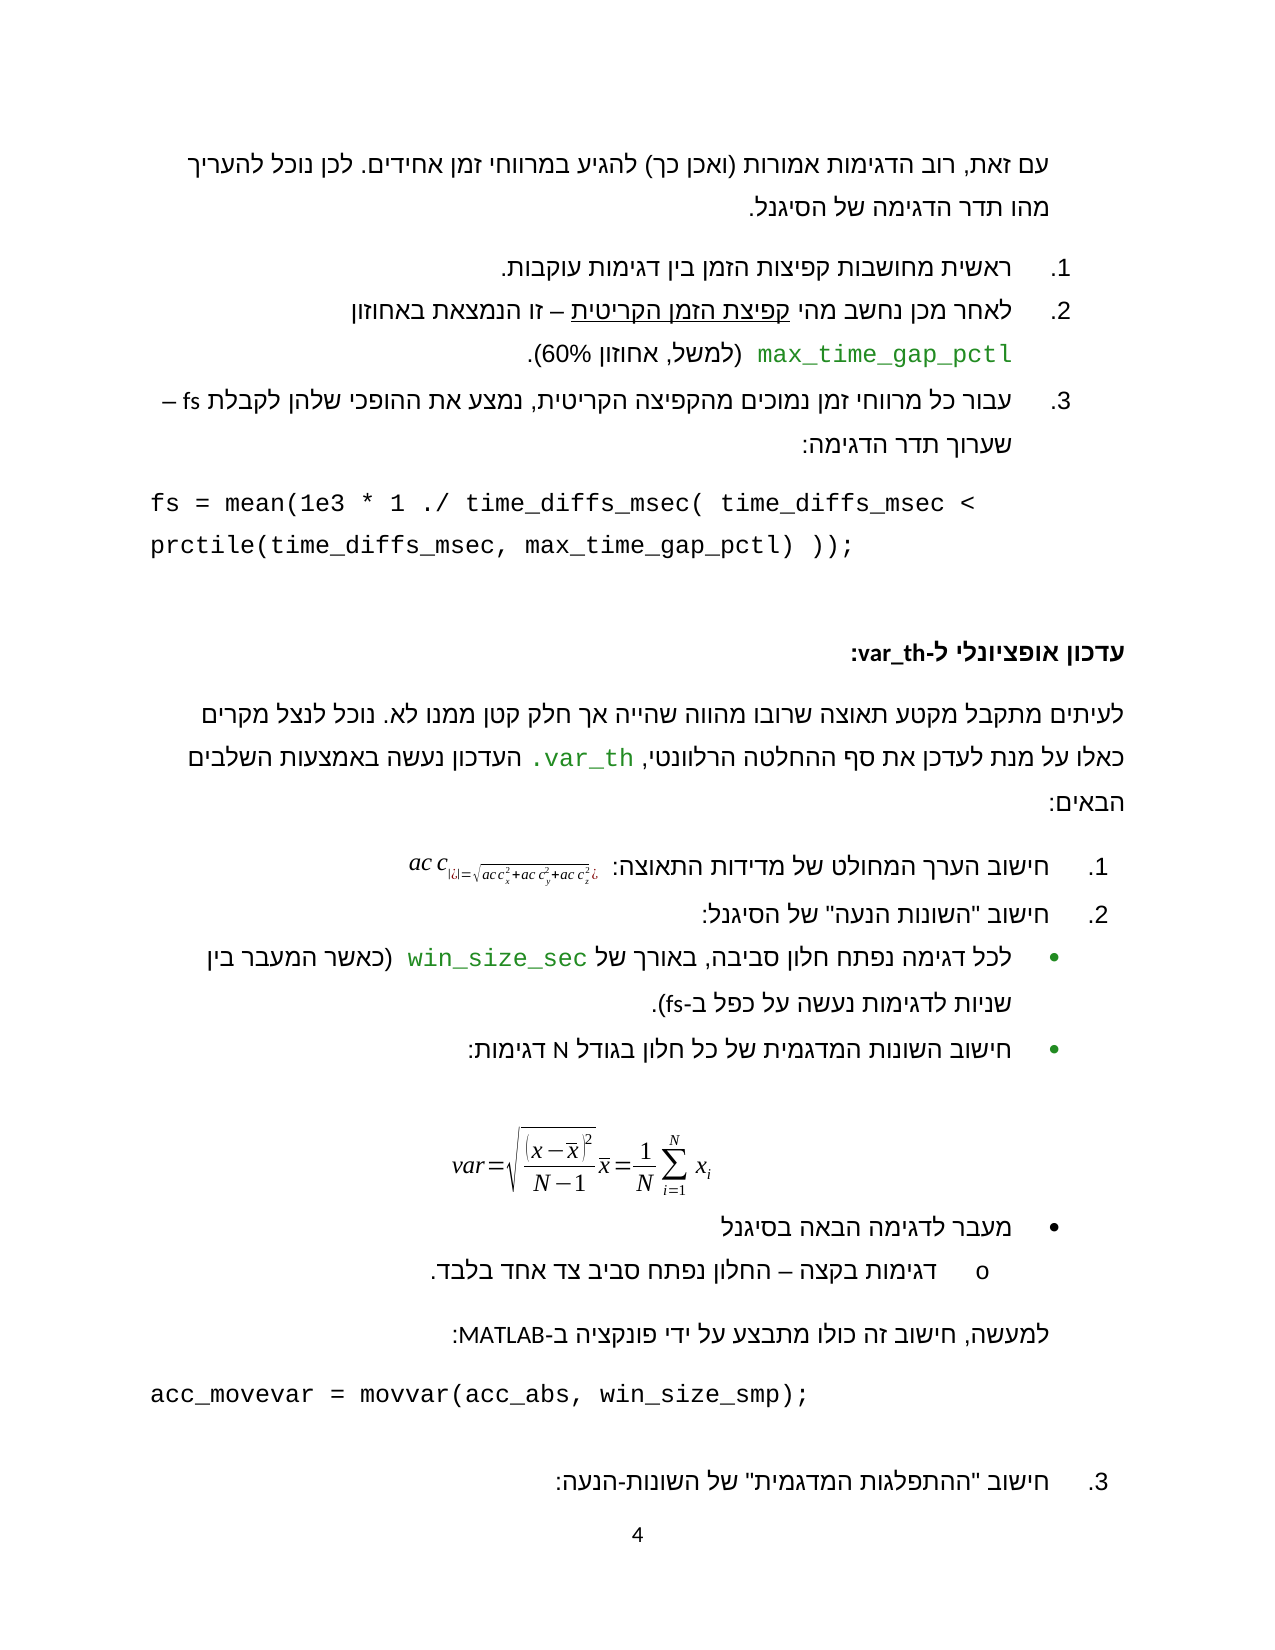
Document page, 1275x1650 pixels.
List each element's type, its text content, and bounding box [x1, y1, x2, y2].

text לעיתים מתקבל מקטע תאוצה שרובו מהווה שהייה אך חלק קטן ממנו לא. נוכל לנצל מקרים כאלו על מנת לעדכן את סף ההחלטה הרלוונטי, var_th. העדכון נעשה באמצעות השלבים הבאים: [150, 700, 1125, 817]
list מעבר לדגימה הבאה בסיגנל [150, 1213, 1050, 1242]
text עדכון אופציונלי ל-var_th: [150, 638, 1125, 668]
list חישוב "השונות הנעה" של הסיגנל: [150, 900, 1087, 928]
list עבור כל מרווחי זמן נמוכים מהקפיצה הקריטית, נמצע את ההופכי שלהן לקבלת fs – שערוך תדר הדגימה: [150, 386, 1050, 459]
text עם זאת, רוב הדגימות אמורות (ואכן כך) להגיע במרווחי זמן אחידים. לכן נוכל להעריך מהו תדר הדגימה של הסיגנל. [150, 150, 1050, 222]
list לכל דגימה נפתח חלון סביבה, באורך של win_size_sec (כאשר המעבר בין שניות לדגימות נעשה על כפל ב-fs). [150, 943, 1050, 1019]
text fs = mean(1e3 * 1 ./ time_diffs_msec( time_diffs_msec < prctile(time_diffs_msec, max_time_gap_pctl) )); [150, 490, 1125, 561]
list לאחר מכן נחשב מהי קפיצת הזמן הקריטית – זו הנמצאת באחוזון max_time_gap_pctl (למשל, אחוזון 60%). [150, 296, 1050, 370]
text למעשה, חישוב זה כולו מתבצע על ידי פונקציה ב-MATLAB: [150, 1319, 1050, 1350]
list חישוב הערך המחולט של מדידות התאוצה: [150, 848, 1087, 885]
list חישוב "ההתפלגות המדגמית" של השונות-הנעה: [150, 1467, 1087, 1495]
list דגימות בקצה – החלון נפתח סביב צד אחד בלבד. [150, 1256, 975, 1287]
list ראשית מחושבות קפיצות הזמן בין דגימות עוקבות. [150, 253, 1050, 282]
list חישוב השונות המדגמית של כל חלון בגודל N דגימות: [150, 1034, 1050, 1064]
text acc_movevar = movvar(acc_abs, win_size_smp); [150, 1382, 1125, 1410]
